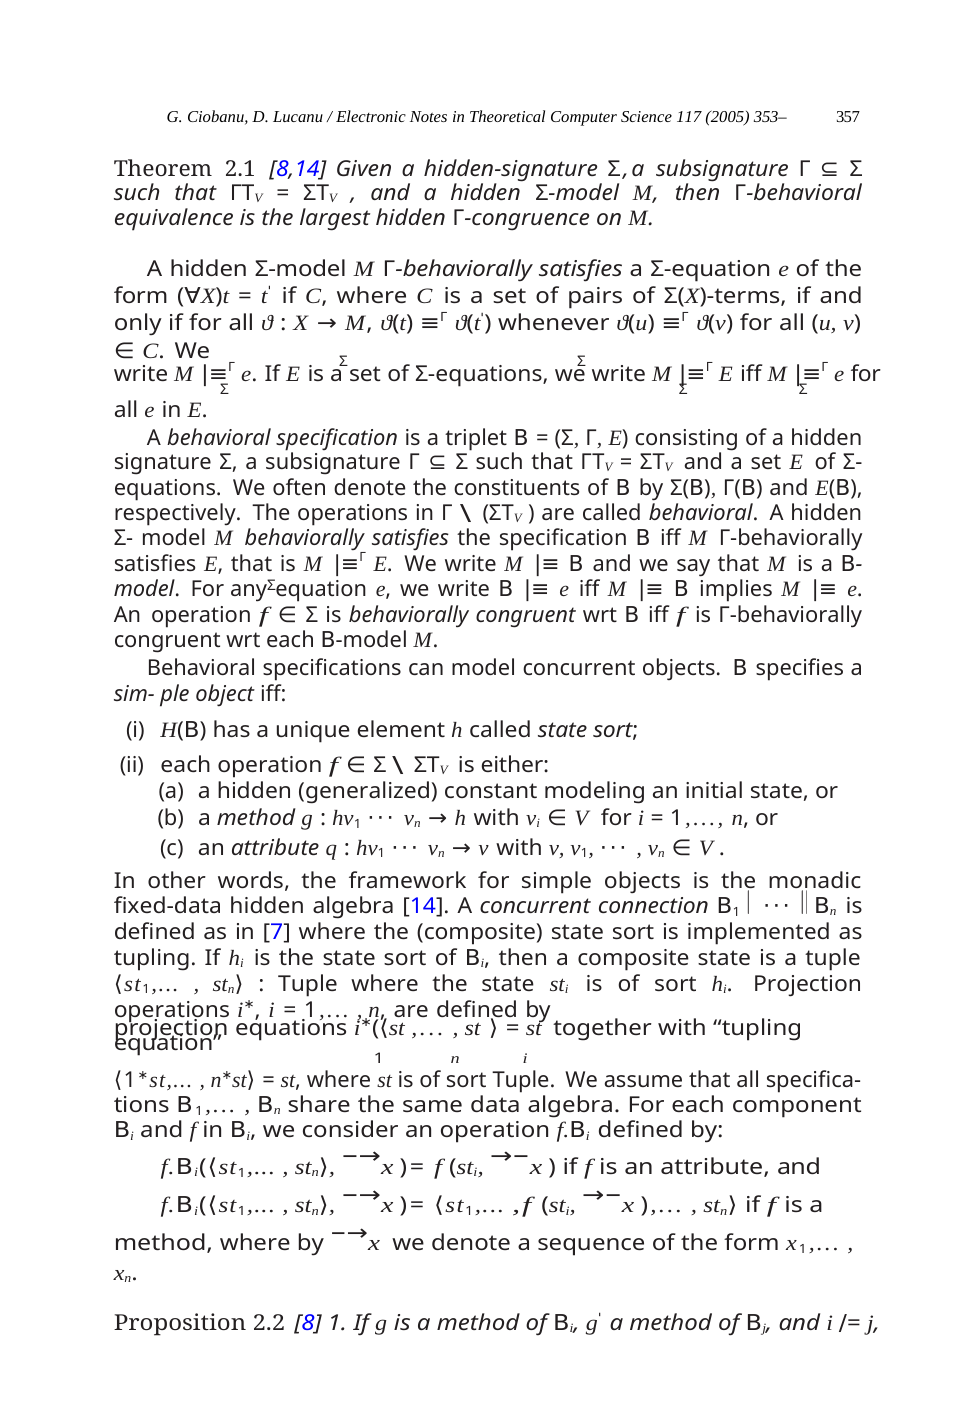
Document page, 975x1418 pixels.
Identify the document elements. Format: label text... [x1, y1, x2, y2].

list each operation f ∈ Σ \ ΣTV is either: [119, 747, 881, 778]
text f.Bi(⟨st1,... , stn⟩, −→x )= ⟨st1,... ,f (sti, →−x ),... , stn⟩ if f is a method, where by −→x we denote a sequence of the form x1,... , xn. [113, 1182, 881, 1287]
list a method g : hv1 ··· vn → h with vi ∈ V for i = 1,..., n, or [157, 803, 881, 831]
picture [801, 890, 807, 914]
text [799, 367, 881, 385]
text Proposition 2.2 [8] 1. If g is a method of Bi, g' a method of Bj, and i /= j, [113, 1307, 881, 1337]
text Theorem 2.1 [8,14] Given a hidden-signature Σ,a subsignature Γ ⊆ Σ such that ΓTV = ΣTV , and a hidden Σ-model M, then Γ-behavioral equivalence is the largest hidden Γ-congruence on M. [113, 157, 862, 231]
list a hidden (generalized) constant modeling an initial state, or [158, 778, 881, 803]
text projection equations i∗(⟨st ,... , st ⟩ = st together with “tupling equation” [113, 1023, 881, 1053]
text ⟨1∗st,... , n∗st⟩ = st, where st is of sort Tuple. We assume that all specifica- tions B1,... , Bn share the same data algebra. For each component Bi and f in Bi, we consider an operation f.Bi defined by: [113, 1067, 862, 1144]
text 1 n i [373, 1053, 881, 1066]
text In other words, the framework for simple objects is the monadic fixed-data hidden algebra [14]. A concurrent connection B1 ··· Bn is defined as in [7] where the (composite) state sort is implemented as tupling. If hi is the state sort of Bi, then a composite state is a tuple ⟨st1,... , stn⟩ : Tuple where the state sti is of sort hi. Projection operations i∗, i = 1,... , n, are defined by [113, 868, 862, 1023]
text f.Bi(⟨st1,... , stn⟩, −→x )= f (sti, →−x ) if f is an attribute, and [160, 1146, 881, 1182]
text A behavioral speciﬁcation is a triplet B = (Σ, Γ, E) consisting of a hidden signature Σ, a subsignature Γ ⊆ Σ such that ΓTV = ΣTV and a set E of Σ- equations. We often denote the constituents of B by Σ(B), Γ(B) and E(B), respectively. The operations in Γ \ (ΣTV ) are called behavioral. A hidden Σ- model M behaviorally satisﬁes the specification B iff M Γ-behaviorally satisfies E, that is M |≡Γ E. We write M |≡ B and we say that M is a B-model. For any equation e, we write B |≡ e iff M |≡ B implies M |≡ e. An operation f ∈ Σ is behaviorally congruent wrt B iff f is Γ-behaviorally congruent wrt each B-model M. [113, 425, 863, 654]
list an attribute q : hv1 ··· vn → v with v, v1, ··· , vn ∈ V . [160, 831, 881, 861]
picture [747, 890, 753, 914]
text write M |≡Γ e. If E is a set of Σ-equations, we write M |≡Γ E iff M |≡Γ e for [206, 367, 681, 385]
text Behavioral specifications can model concurrent objects. B specifies a sim- ple object iff: [113, 655, 862, 707]
text A hidden Σ-model M Γ-behaviorally satisﬁes a Σ-equation e of the form (∀X)t = t' if C, where C is a set of pairs of Σ(X)-terms, if and only if for all ϑ : X → M, ϑ(t) ≡Γ ϑ(t') whenever ϑ(u) ≡Γ ϑ(v) for all (u, v) ∈ C. We [113, 254, 862, 364]
text all e in E. [113, 397, 881, 423]
list H(B) has a unique element h called state sort; [126, 714, 881, 744]
